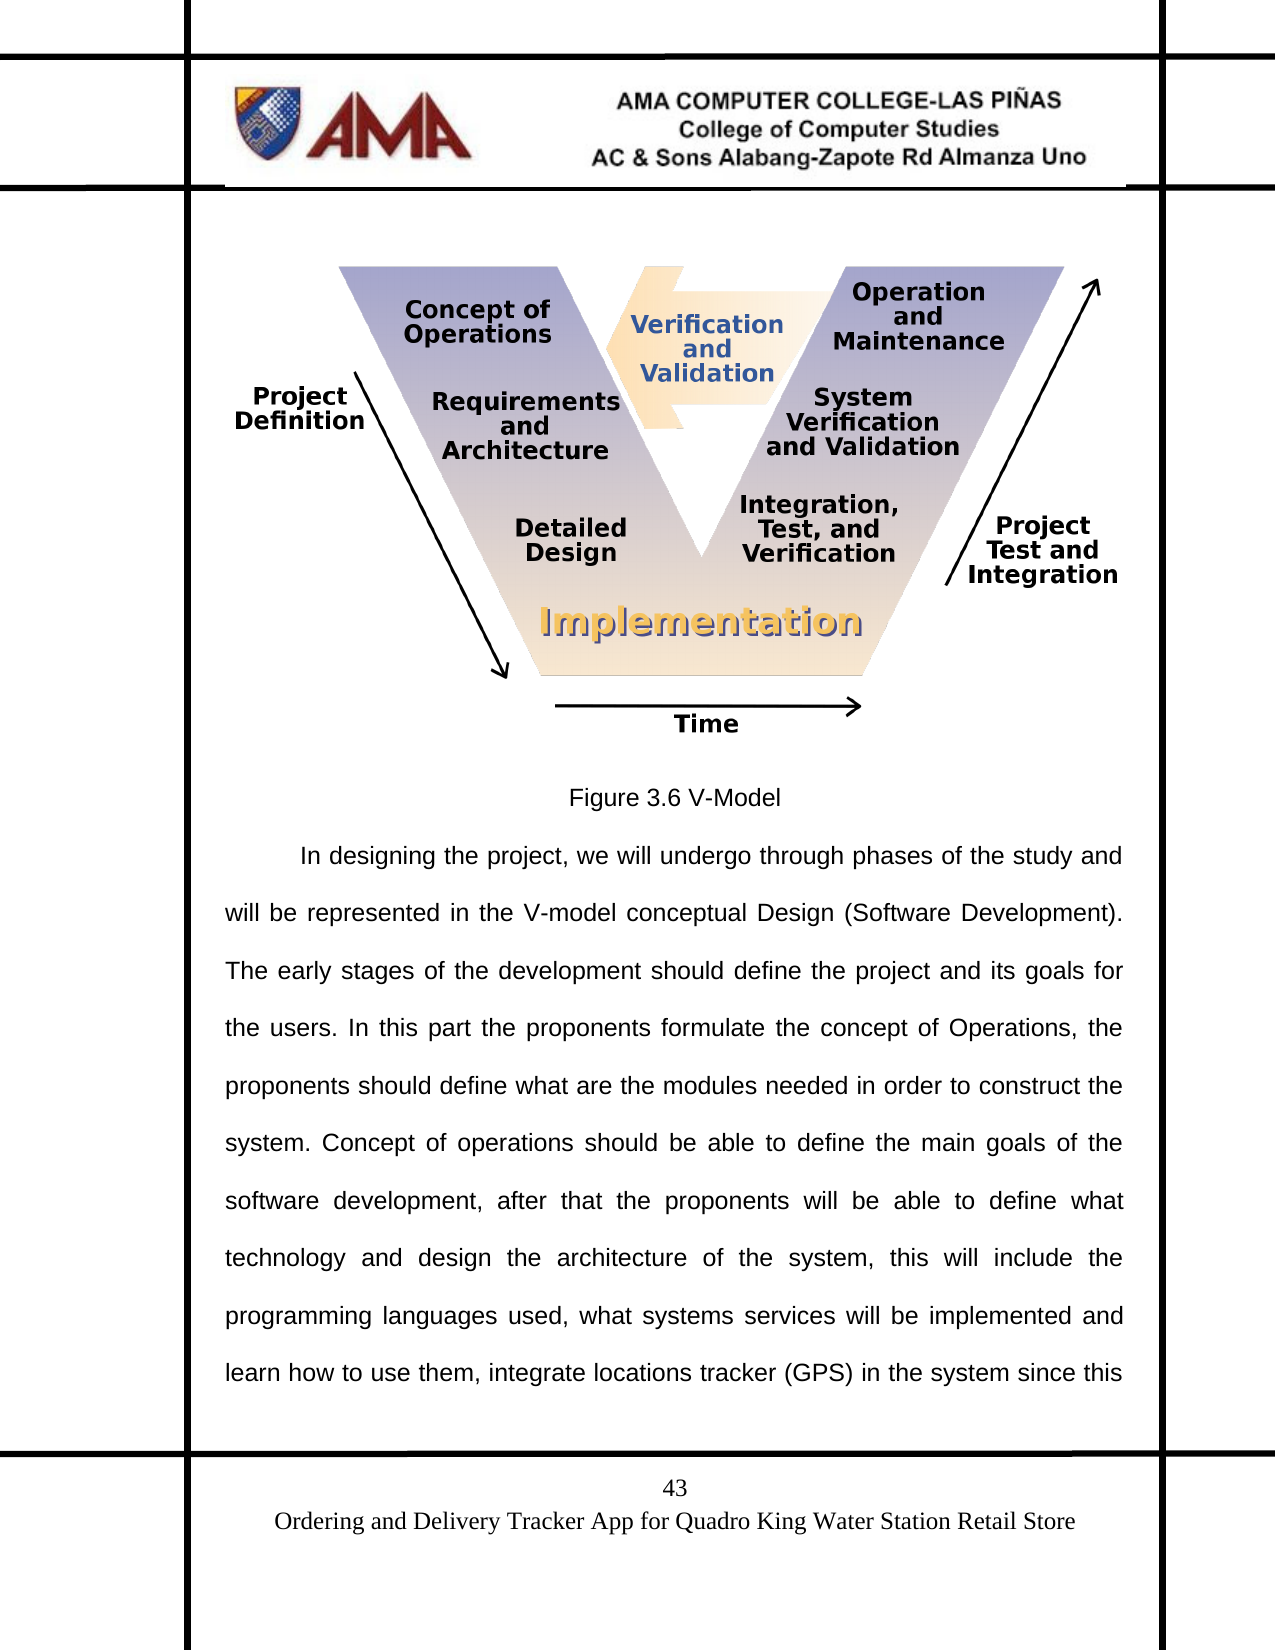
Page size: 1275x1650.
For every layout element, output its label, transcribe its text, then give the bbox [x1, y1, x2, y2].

picture [225, 244, 1129, 755]
text Figure 3.6 V-Model [225, 783, 1125, 812]
picture [225, 74, 1126, 187]
